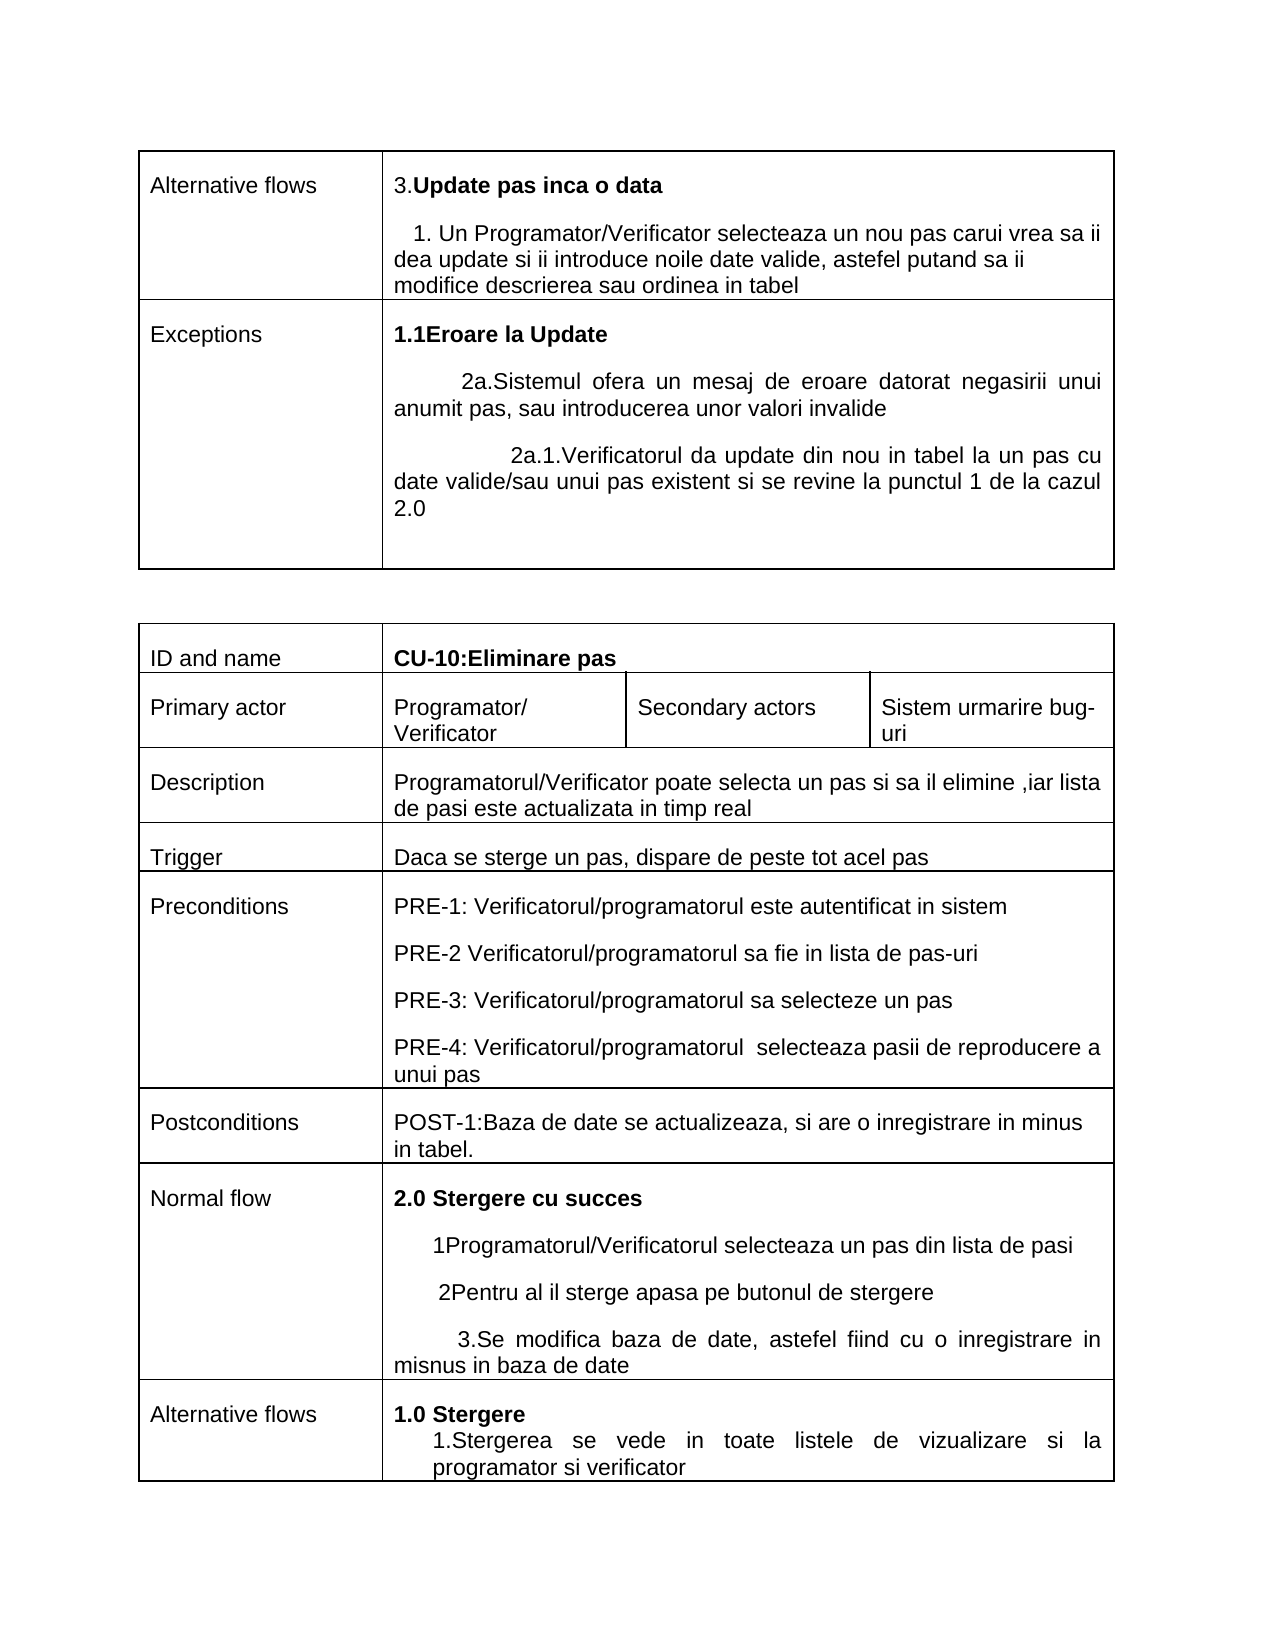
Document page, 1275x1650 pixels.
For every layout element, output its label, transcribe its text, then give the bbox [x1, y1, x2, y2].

table_cell Preconditions [140, 872, 382, 1087]
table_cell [383, 1380, 1113, 1480]
table_cell Postconditions [140, 1089, 382, 1162]
table_header CU-10:Eliminare pas [383, 624, 1113, 671]
table_cell Programatorul/Verificator poate selecta un pas si sa il elimine ,iar lista de pasi este actualizata in timp real [383, 748, 1113, 822]
table_cell 1.1Eroare la Update 2a.Sistemul ofera un mesaj de eroare datorat negasirii unui anumit pas, sau introducerea unor valori invalide 2a.1.Verificatorul da update din nou in tabel la un pas cu date valide/sau unui pas existent si se revine la punctul 1 de la cazul 2.0 [383, 300, 1113, 568]
table_cell Programator/Verificator [383, 673, 625, 746]
table_header ID and name [140, 624, 382, 671]
table_cell Trigger [140, 823, 382, 870]
table_cell Stergere cu succes 1Programatorul/Verificatorul selecteaza un pas din lista de pasi 2Pentru al il sterge apasa pe butonul de stergere 3.Se modifica baza de date, astefel fiind cu o inregistrare in misnus in baza de date [383, 1164, 1113, 1379]
table_cell Alternative flows [140, 1380, 382, 1480]
table_cell 3.Update pas inca o data 1. Un Programator/Verificator selecteaza un nou pas carui vrea sa ii dea update si ii introduce noile date valide, astefel putand sa ii modifice descrierea sau ordinea in tabel [383, 152, 1113, 299]
table_cell Sistem urmarire bug-uri [871, 673, 1113, 746]
table_cell Exceptions [140, 300, 382, 568]
table_cell PRE-1: Verificatorul/programatorul este autentificat in sistem PRE-2 Verificatorul/programatorul sa fie in lista de pas-uri PRE-3: Verificatorul/programatorul sa selecteze un pas PRE-4: Verificatorul/programatorul selecteaza pasii de reproducere a unui pas [383, 872, 1113, 1087]
table_cell Description [140, 748, 382, 822]
table_cell POST-1:Baza de date se actualizeaza, si are o inregistrare in minus in tabel. [383, 1089, 1113, 1162]
table_cell Daca se sterge un pas, dispare de peste tot acel pas [383, 823, 1113, 870]
table_cell Secondary actors [627, 673, 869, 746]
table_cell Primary actor [140, 673, 382, 746]
table_cell Alternative flows [140, 152, 382, 299]
table_cell Normal flow [140, 1164, 382, 1379]
